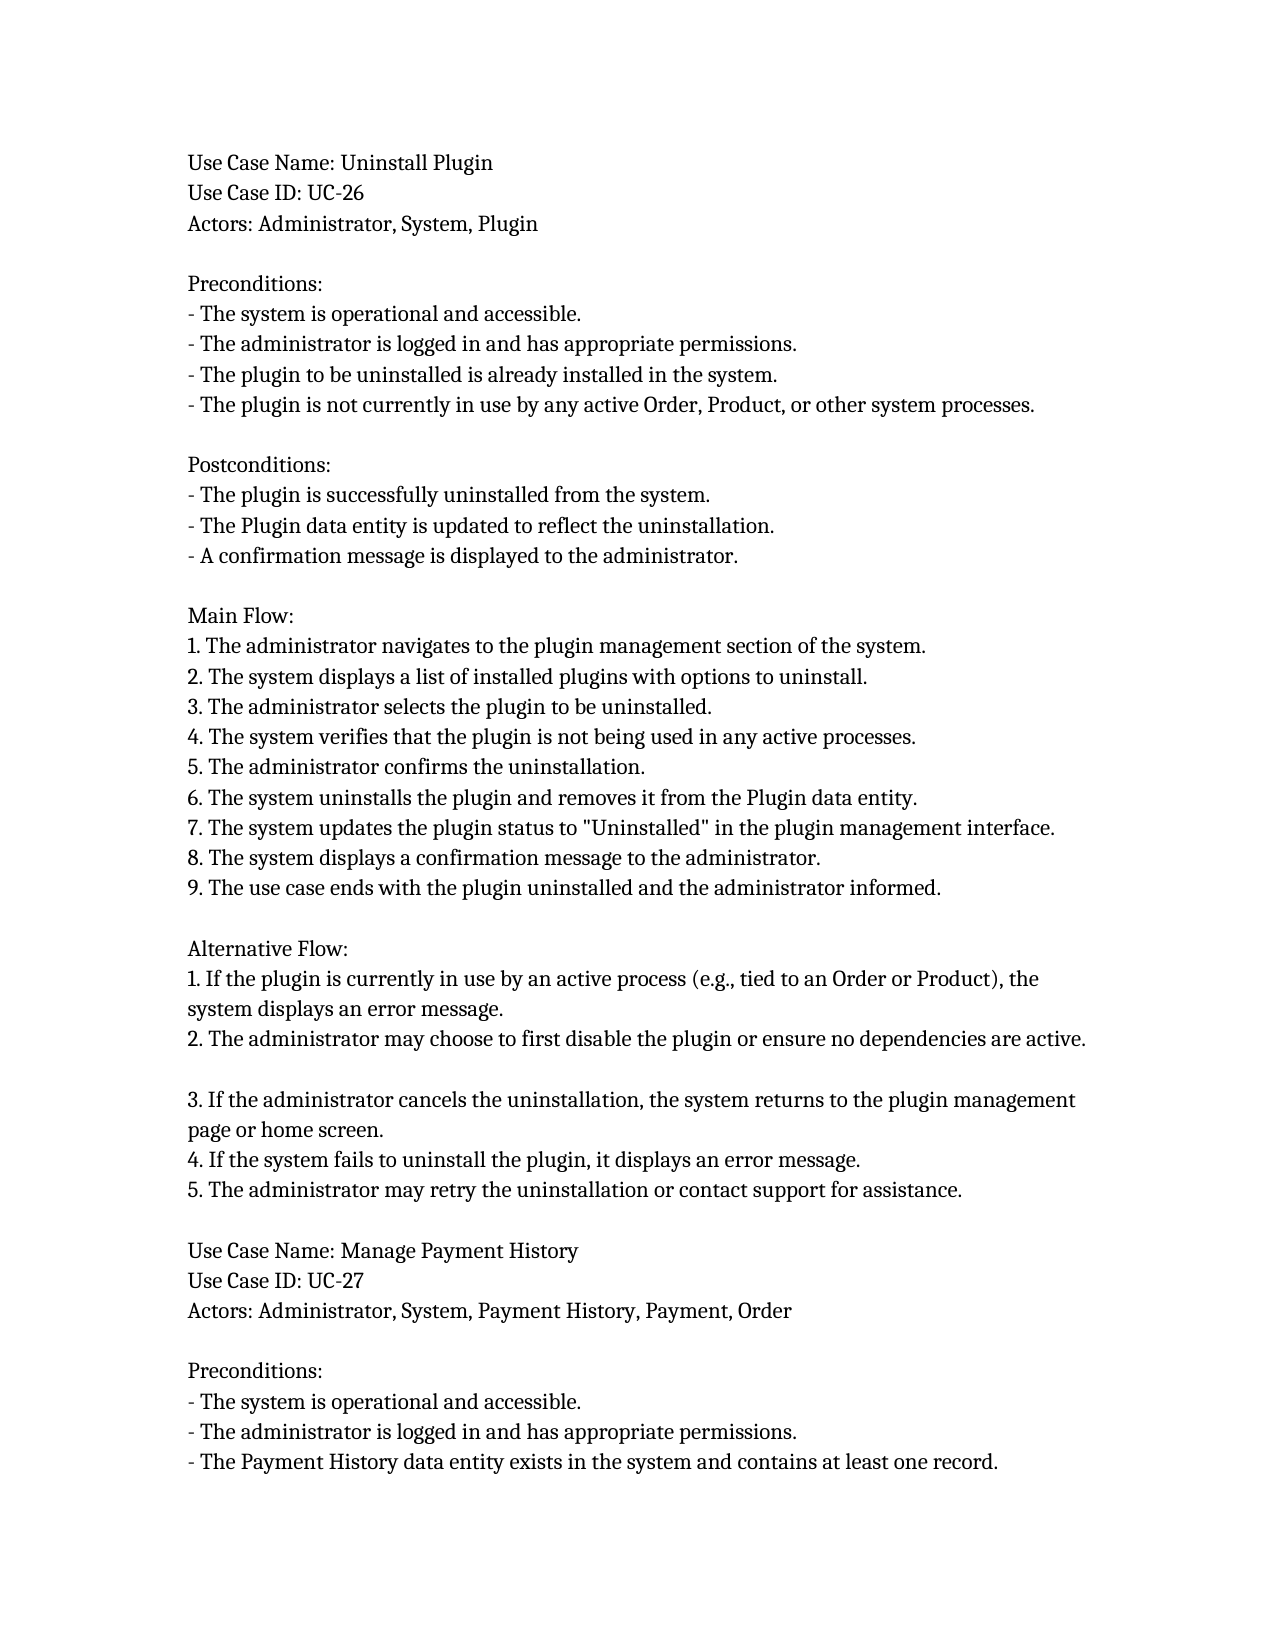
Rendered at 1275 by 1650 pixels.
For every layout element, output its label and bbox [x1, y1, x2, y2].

text [187, 150, 1087, 1475]
